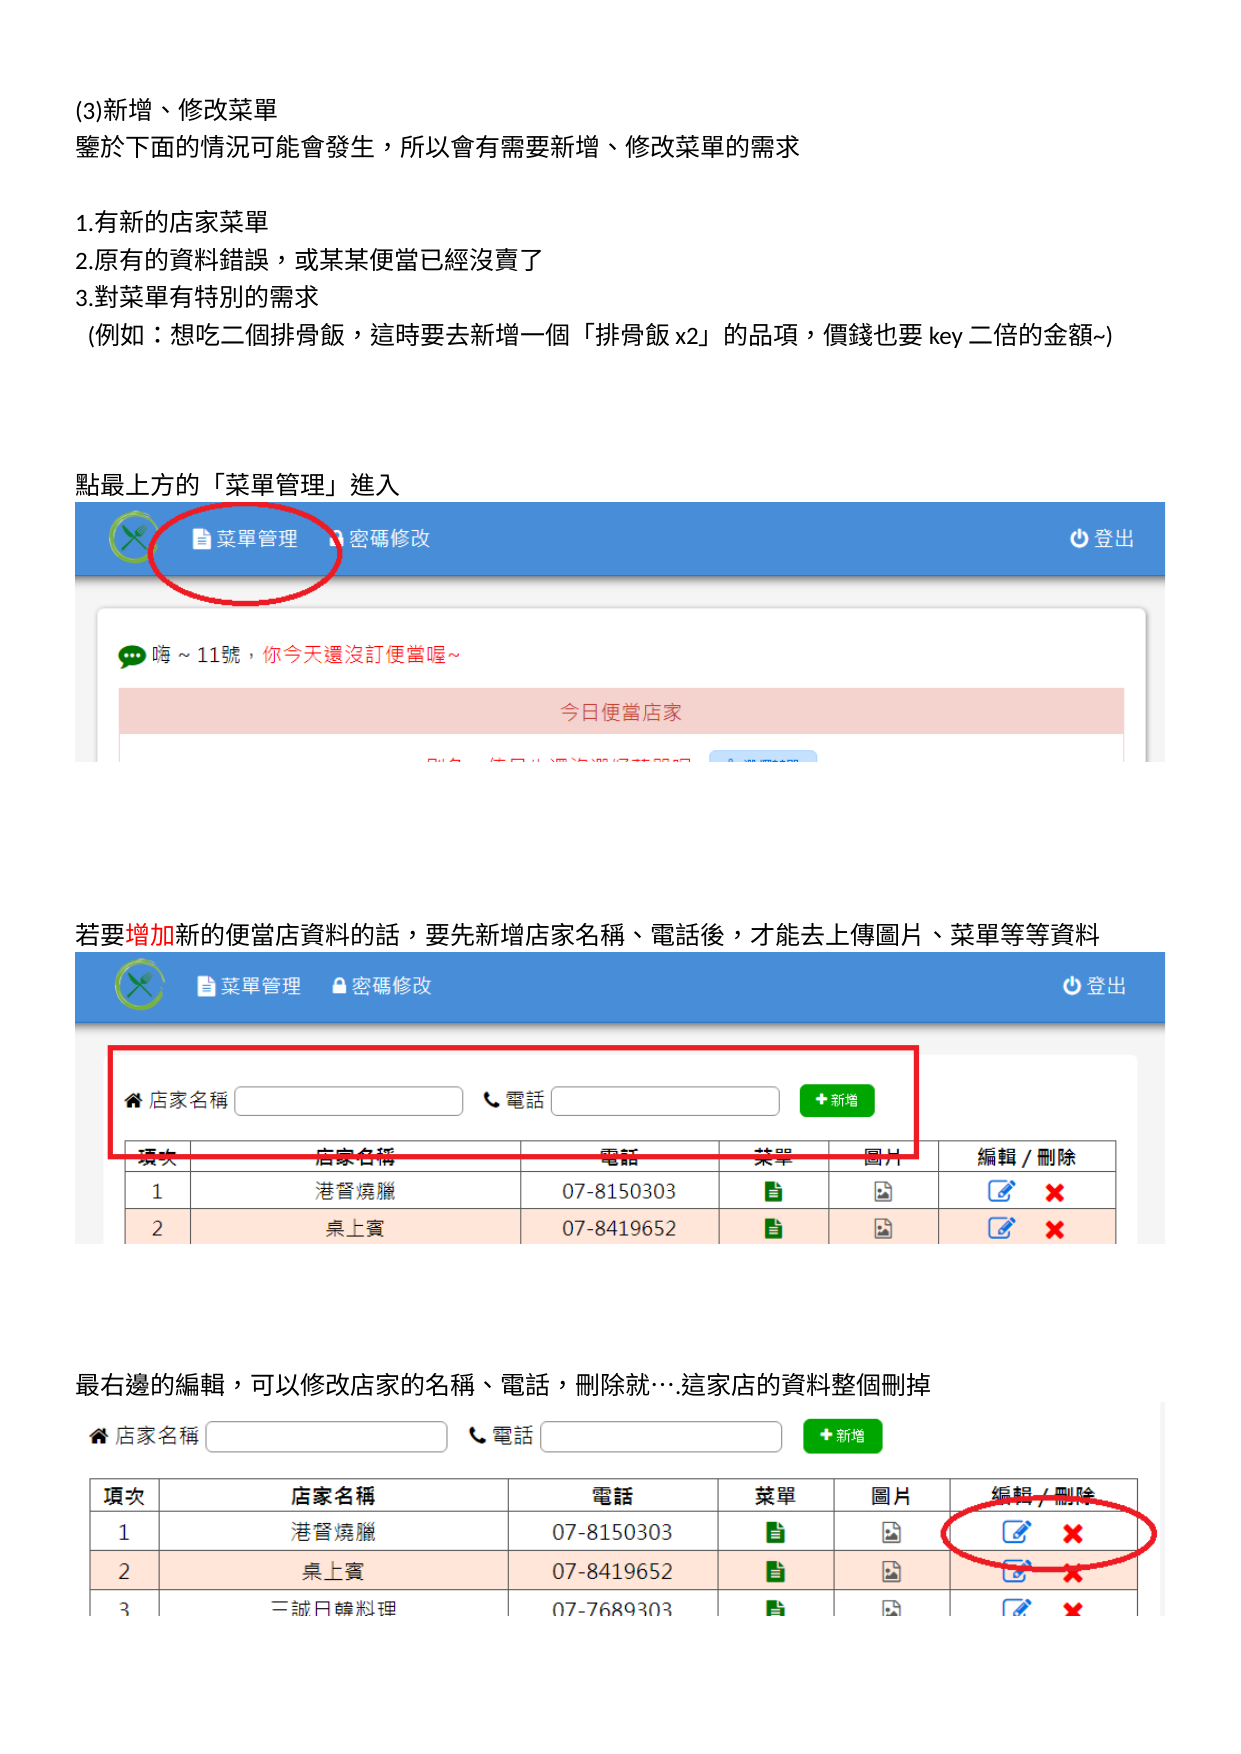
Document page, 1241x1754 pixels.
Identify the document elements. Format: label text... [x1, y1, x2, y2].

text 2.原有的資料錯誤，或某某便當已經沒賣了 [75, 239, 1165, 277]
text 1.有新的店家菜單 [75, 202, 1165, 239]
text 鑒於下面的情況可能會發生，所以會有需要新增、修改菜單的需求 [75, 127, 1165, 164]
text (3)新增、修改菜單 [75, 89, 1165, 127]
text (例如：想吃二個排骨飯，這時要去新增一個「排骨飯x2」的品項，價錢也要key二倍的金額~) [75, 314, 1165, 352]
text 最右邊的編輯，可以修改店家的名稱、電話，刪除就….這家店的資料整個刪掉 [75, 1364, 1165, 1402]
picture [75, 1402, 1166, 1616]
text 點最上方的「菜單管理」進入 [75, 464, 1165, 502]
text 若要增加新的便當店資料的話，要先新增店家名稱、電話後，才能去上傳圖片、菜單等等資料 [75, 914, 1165, 952]
text 3.對菜單有特別的需求 [75, 277, 1165, 314]
picture [75, 952, 1166, 1244]
picture [75, 502, 1166, 762]
